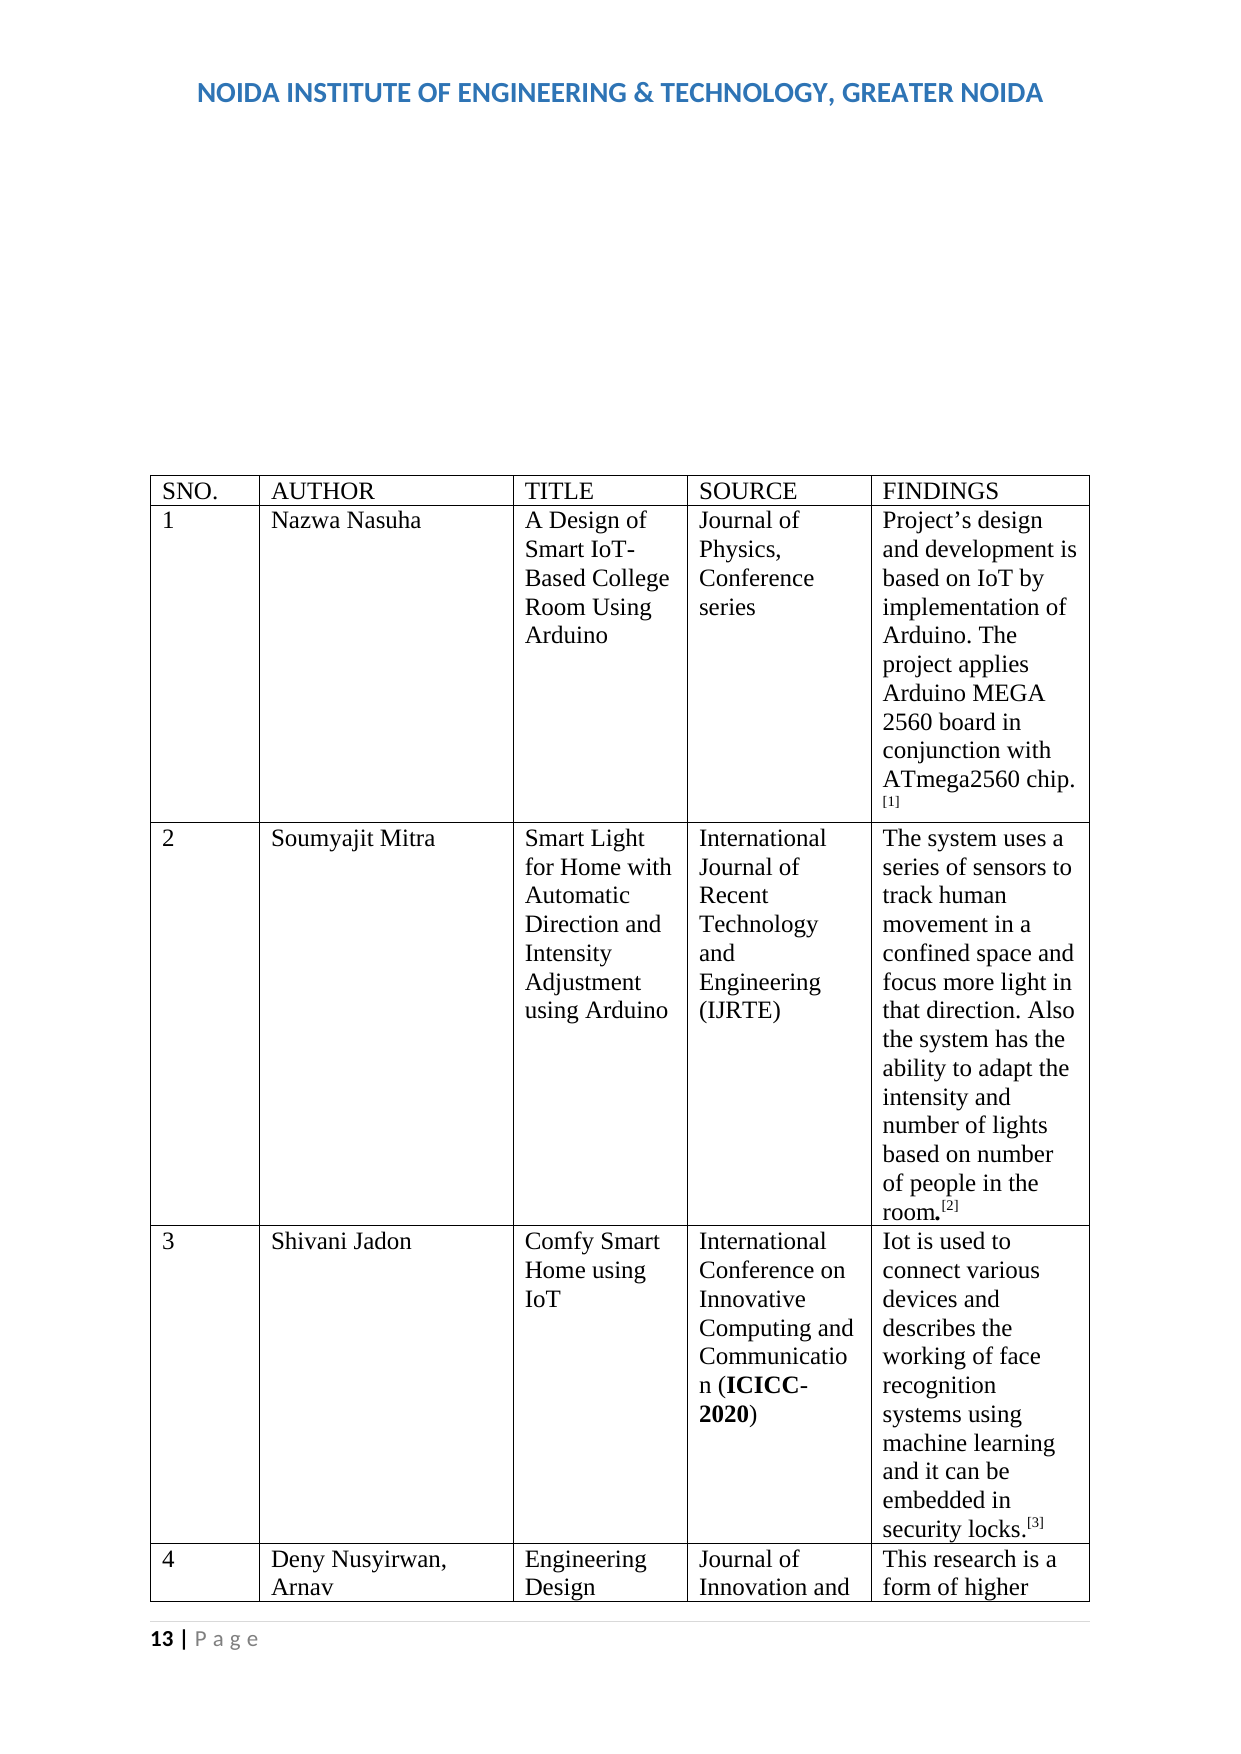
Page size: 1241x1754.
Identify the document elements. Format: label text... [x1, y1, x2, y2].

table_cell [514, 1544, 687, 1601]
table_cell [872, 1544, 1089, 1601]
table_cell Smart Light for Home with Automatic Direction and Intensity Adjustment using Arduino [514, 823, 687, 1225]
table_cell 3 [151, 1226, 259, 1543]
table_cell International Conference on Innovative Computing and Communication (ICICC-2020) [688, 1226, 871, 1543]
table_cell A Design of Smart IoT-Based College Room Using Arduino [514, 506, 687, 822]
table_cell 2 [151, 823, 259, 1225]
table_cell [260, 1544, 513, 1601]
table_cell Journal of Physics, Conference series [688, 506, 871, 822]
table_cell Shivani Jadon [260, 1226, 513, 1543]
table_cell Iot is used to connect various devices and describes the working of face recognition systems using machine learning and it can be embedded in security locks.[3] [872, 1226, 1089, 1543]
table_header SOURCE [688, 476, 871, 504]
table_header AUTHOR [260, 476, 513, 504]
table_cell Project’s design and development is based on IoT by implementation of Arduino. The project applies Arduino MEGA 2560 board in conjunction with ATmega2560 chip.[1] [872, 506, 1089, 822]
table_cell The system uses a series of sensors to track human movement in a confined space and focus more light in that direction. Also the system has the ability to adapt the intensity and number of lights based on number of people in the room.[2] [872, 823, 1089, 1225]
table_header SNO. [151, 476, 259, 504]
table_cell Nazwa Nasuha [260, 506, 513, 822]
table_cell Soumyajit Mitra [260, 823, 513, 1225]
table_header FINDINGS [872, 476, 1089, 504]
table_cell Comfy Smart Home using IoT [514, 1226, 687, 1543]
table_cell 4 [151, 1544, 259, 1601]
table_cell International Journal of Recent Technology and Engineering (IJRTE) [688, 823, 871, 1225]
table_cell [688, 1544, 871, 1601]
table_cell 1 [151, 506, 259, 822]
table_header TITLE [514, 476, 687, 504]
